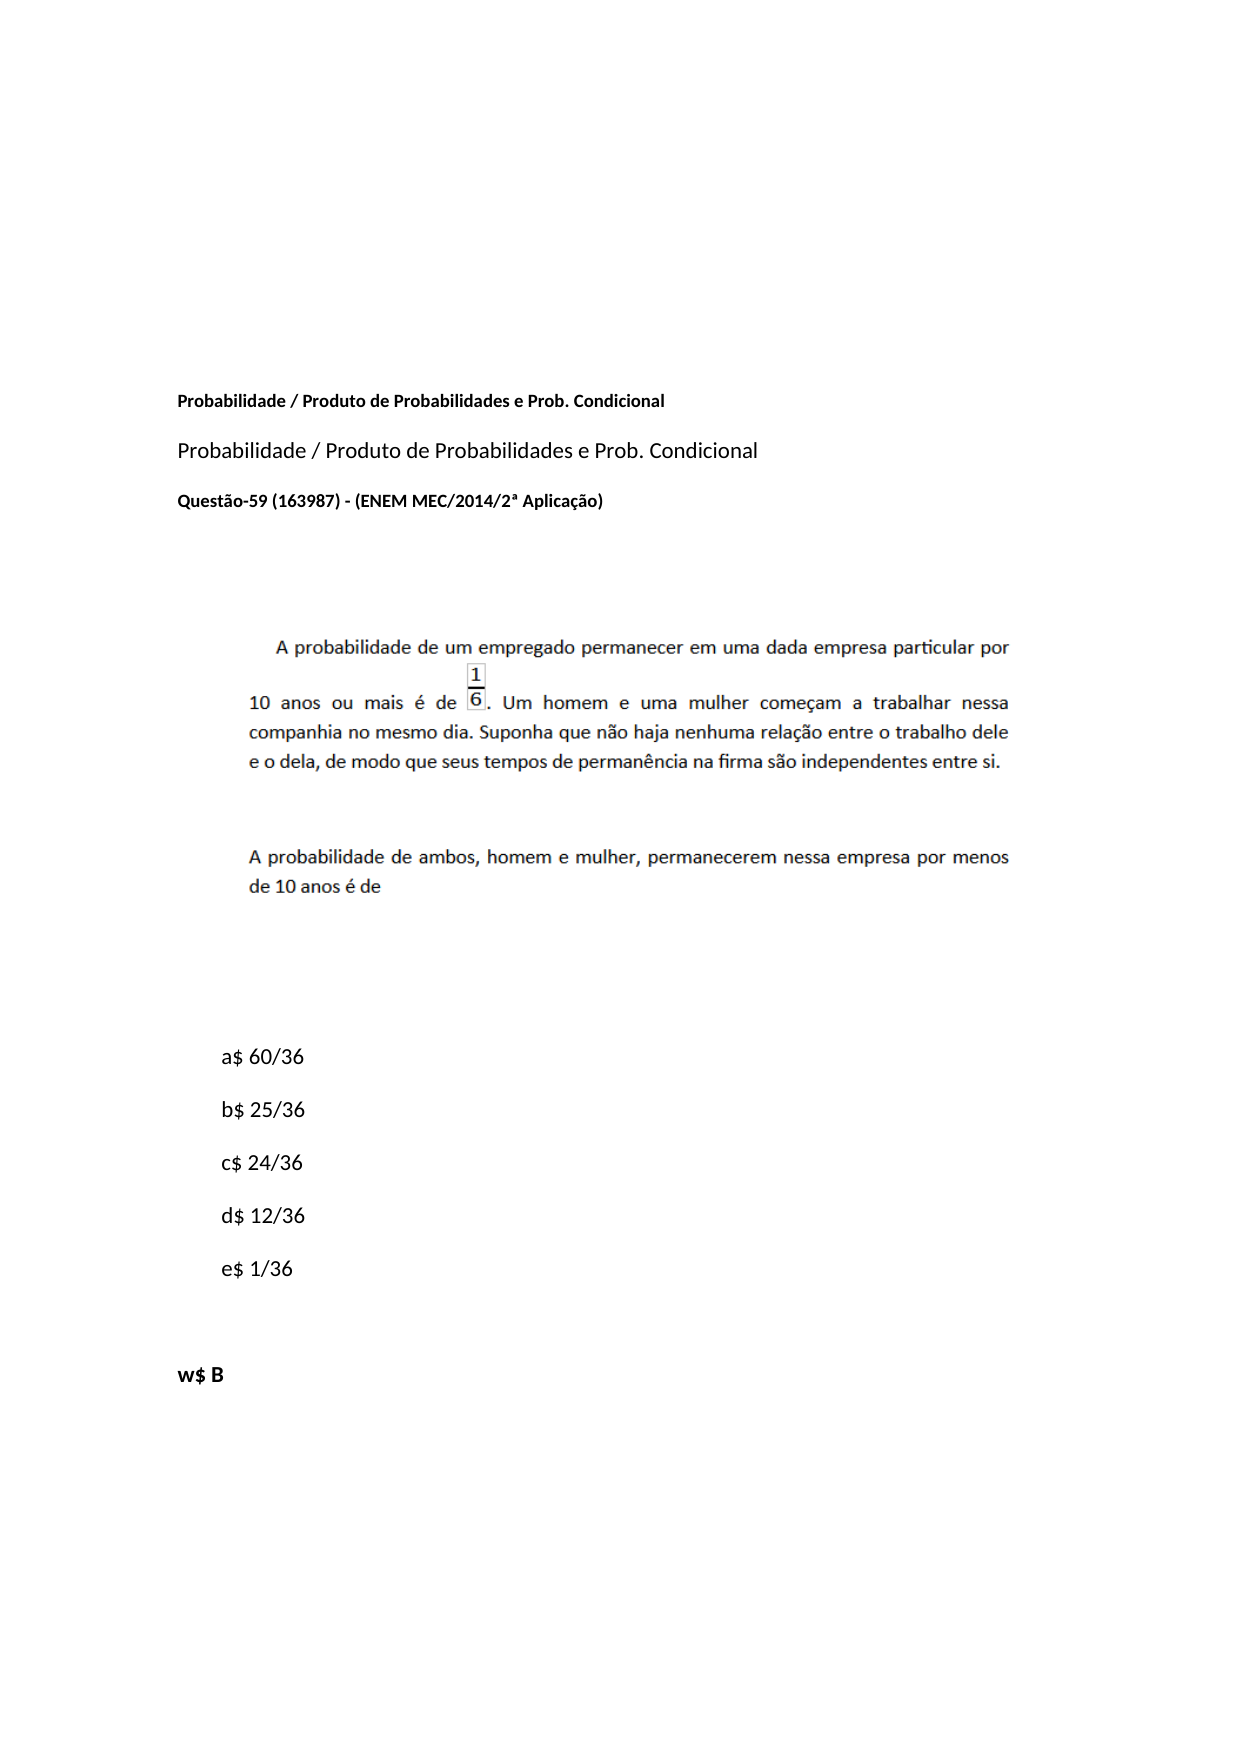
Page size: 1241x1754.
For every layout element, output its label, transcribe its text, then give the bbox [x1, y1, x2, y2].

text e$ 1/36 [221, 1254, 1063, 1282]
text Probabilidade / Produto de Probabilidades e Prob. Condicional [177, 437, 1063, 464]
text Questão-59 (163987) - (ENEM MEC/2014/2ª Aplicação) [177, 489, 1063, 512]
picture [199, 590, 1042, 907]
text Probabilidade / Produto de Probabilidades e Prob. Condicional [177, 389, 1063, 412]
text c$ 24/36 [221, 1148, 1063, 1176]
text d$ 12/36 [221, 1201, 1063, 1229]
text w$ B [177, 1360, 1063, 1388]
text a$ 60/36 [221, 1042, 1063, 1070]
text b$ 25/36 [221, 1095, 1063, 1123]
